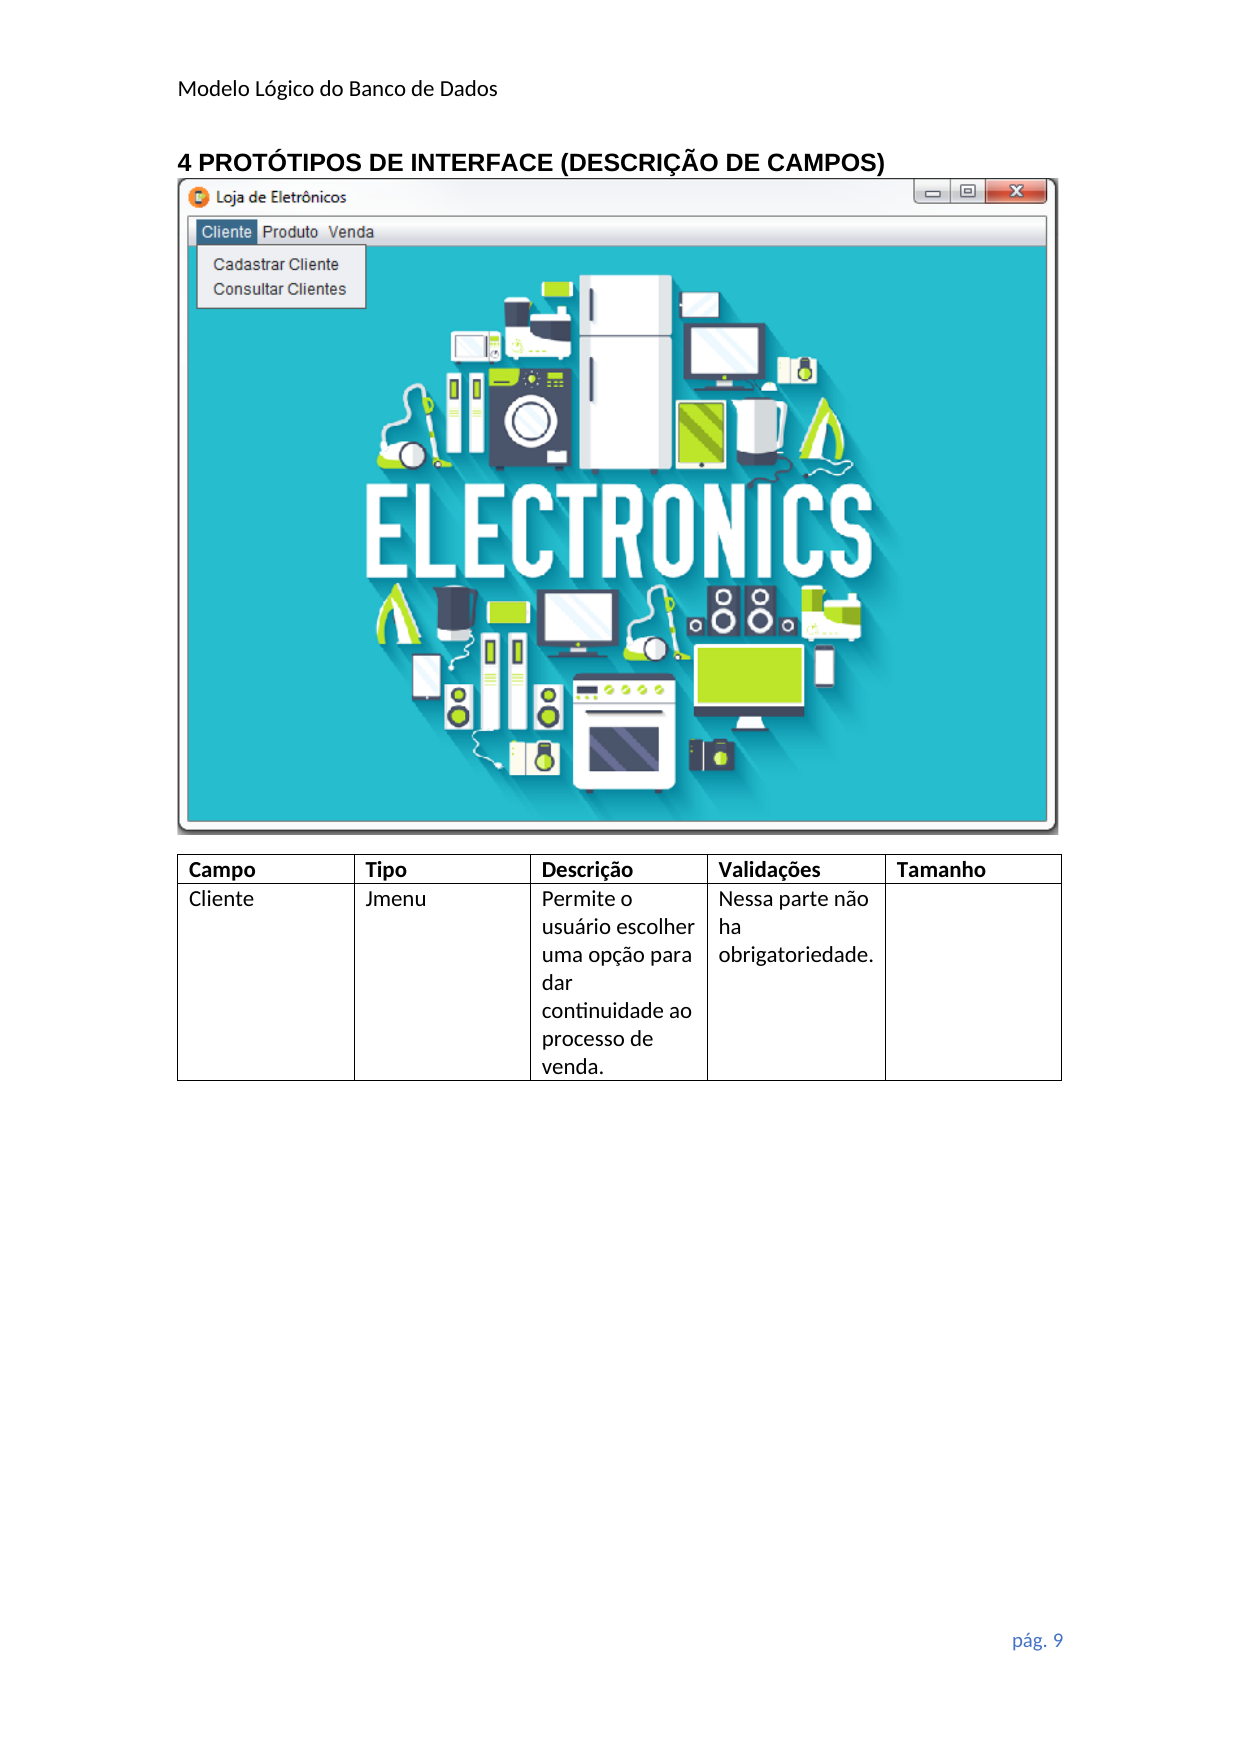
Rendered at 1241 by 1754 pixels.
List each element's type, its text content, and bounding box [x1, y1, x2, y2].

table_cell Jmenu [355, 884, 530, 1080]
table_header Descrição [531, 855, 707, 883]
table_cell Cliente [178, 884, 354, 1080]
table_header Tamanho [886, 855, 1061, 883]
table_cell Nessa parte não ha obrigatoriedade. [708, 884, 885, 1080]
table_cell [886, 884, 1061, 1080]
table_header Tipo [355, 855, 530, 883]
table_header Validações [708, 855, 885, 883]
table_header Campo [178, 855, 354, 883]
picture [177, 178, 1059, 835]
table_cell Permite o usuário escolher uma opção para dar continuidade ao processo de venda. [531, 884, 707, 1080]
